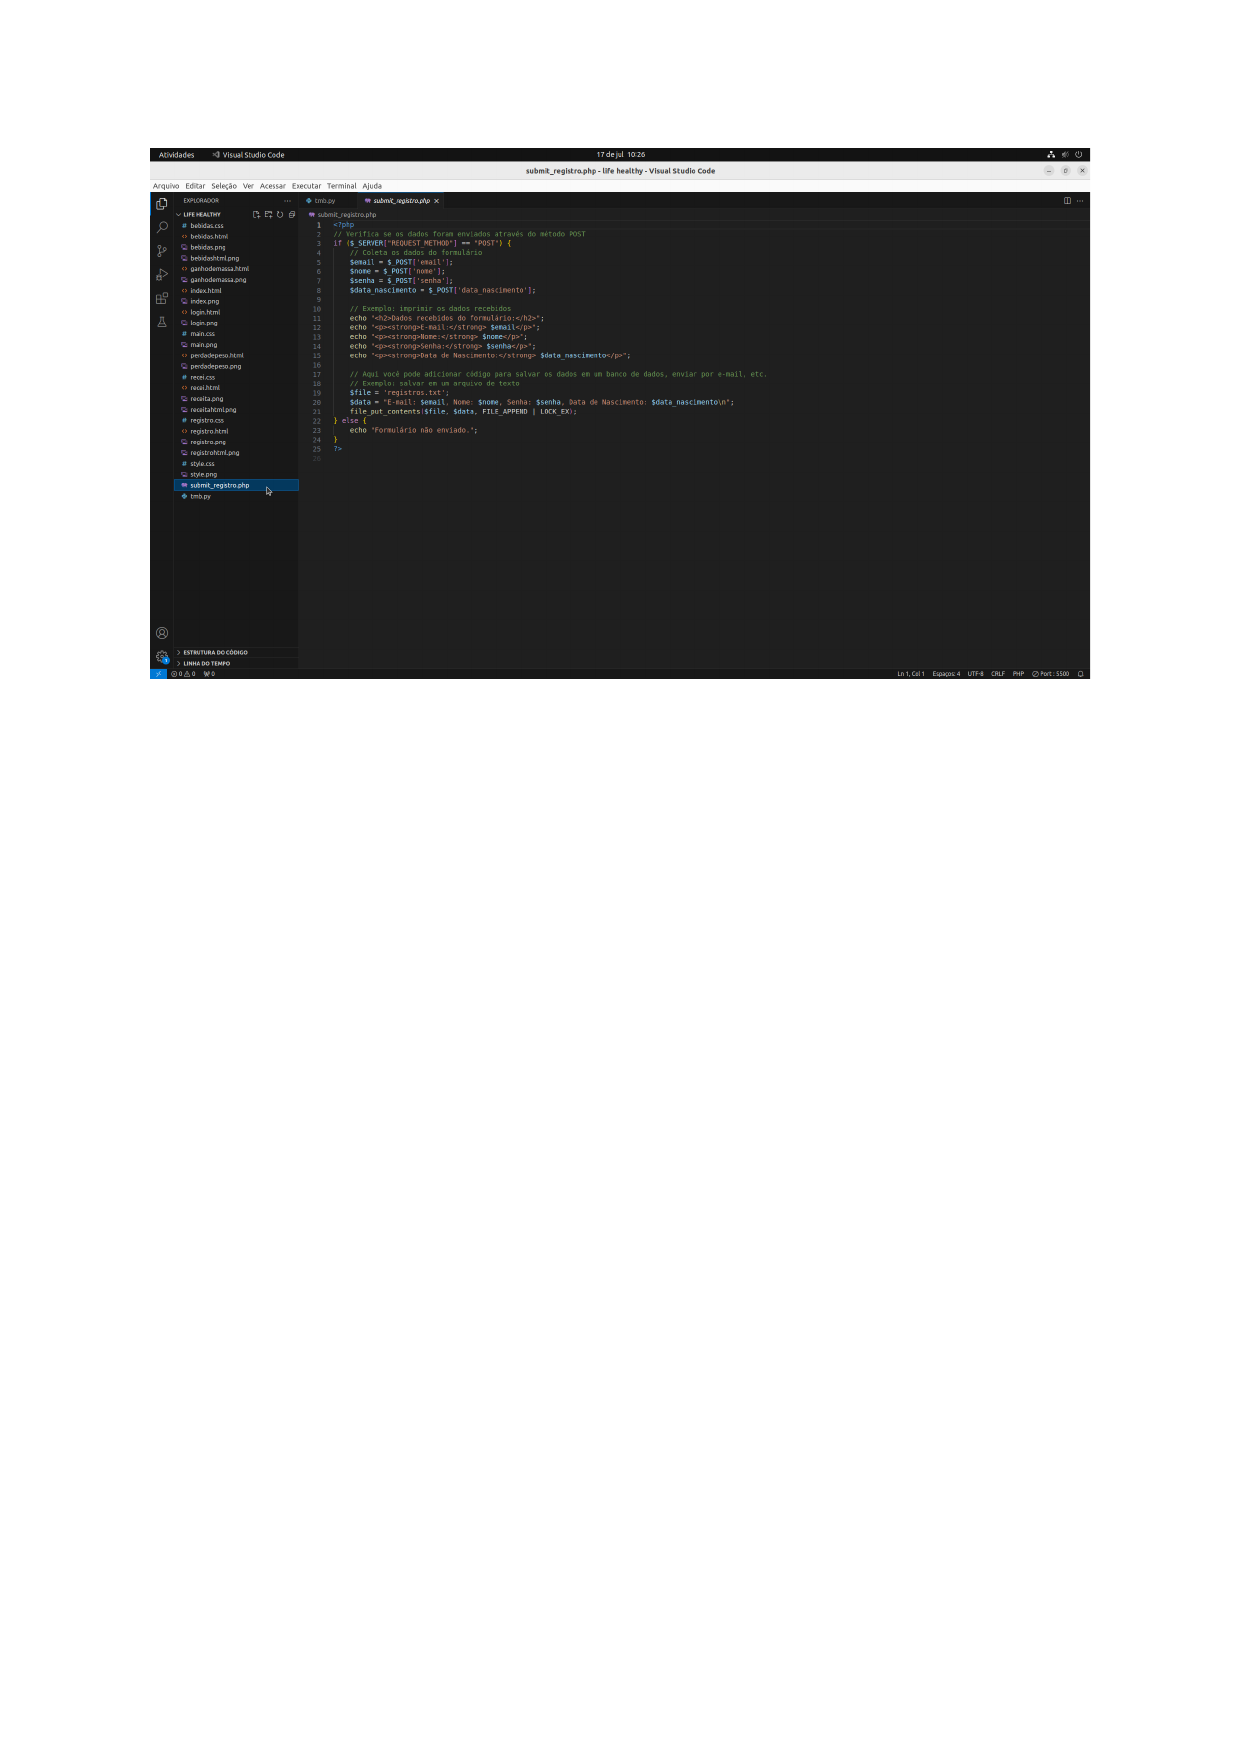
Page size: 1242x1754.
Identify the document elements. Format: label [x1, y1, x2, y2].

picture [150, 148, 1091, 679]
